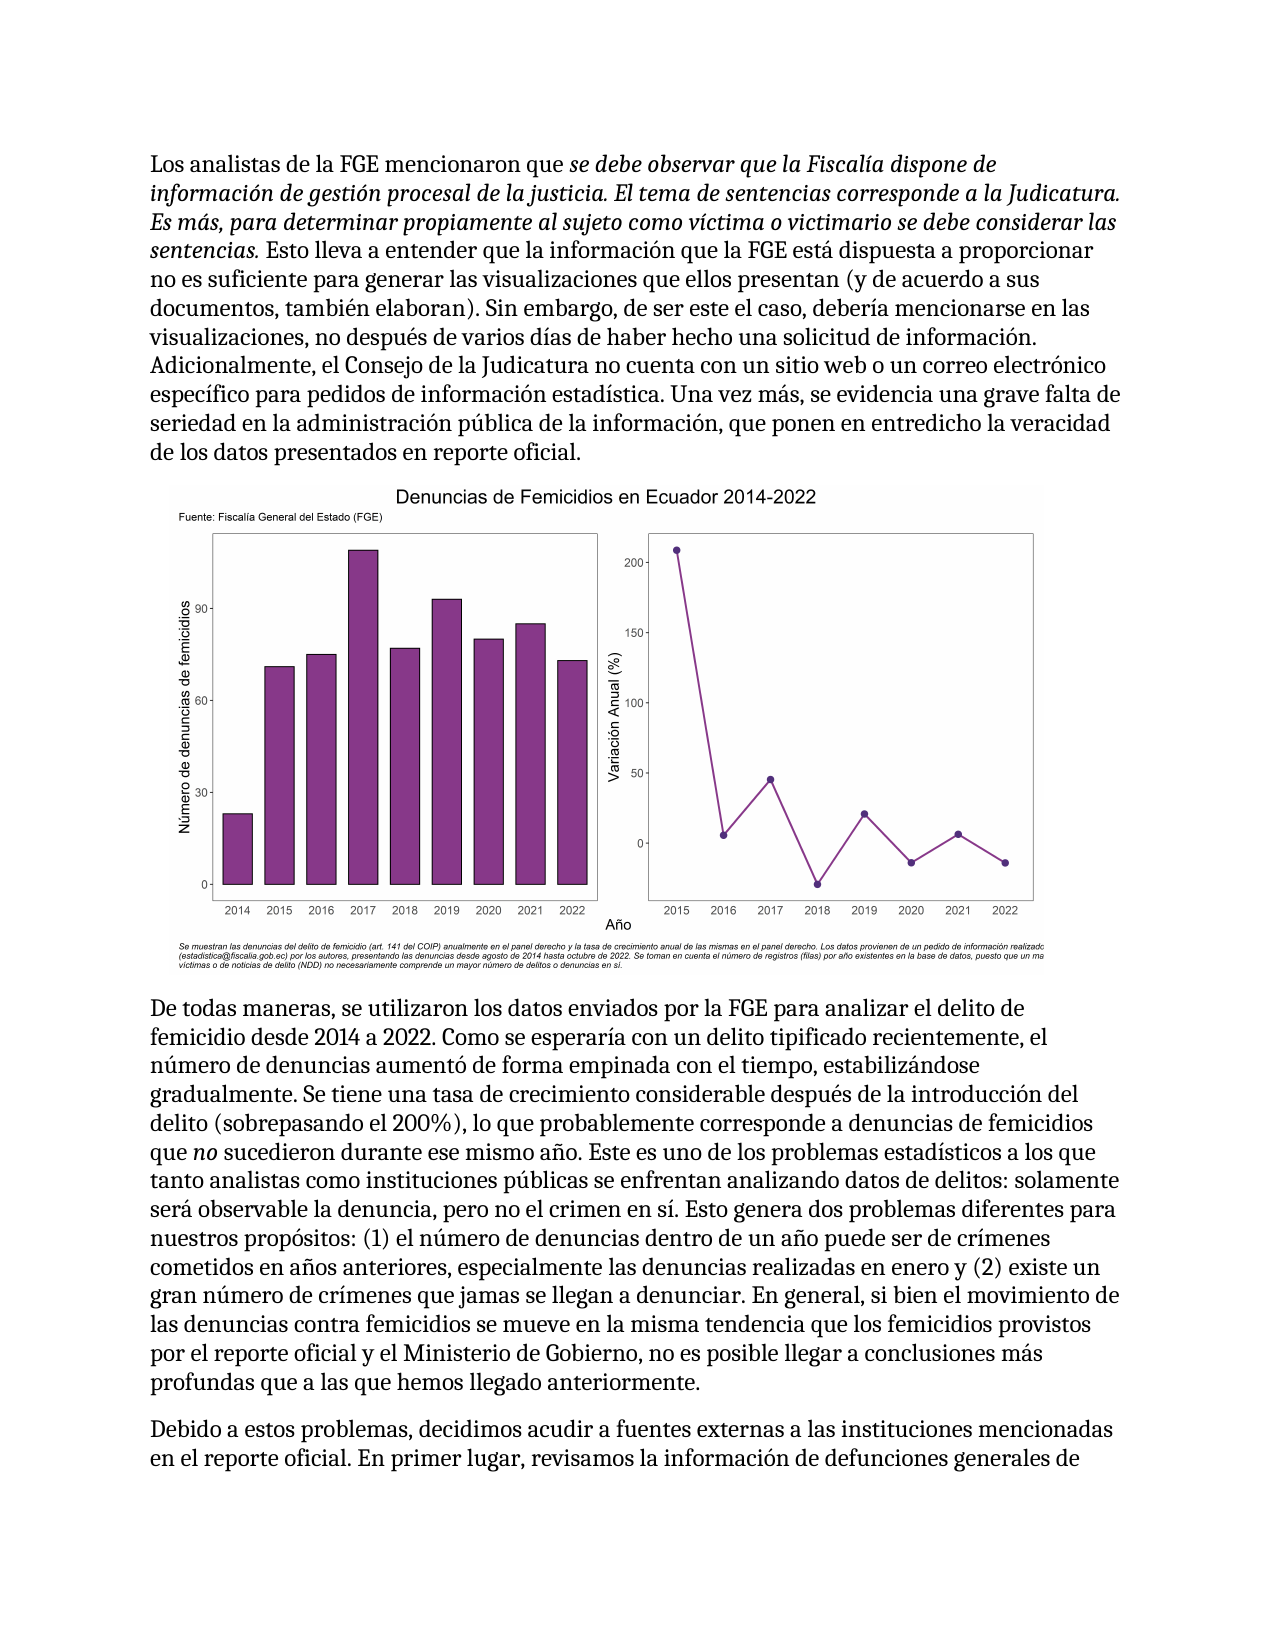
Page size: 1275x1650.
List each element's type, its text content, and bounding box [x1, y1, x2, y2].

text De todas maneras, se utilizaron los datos enviados por la FGE para analizar el delito de femicidio desde 2014 a 2022. Como se esperaría con un delito tipificado recientemente, el número de denuncias aumentó de forma empinada con el tiempo, estabilizándose gradualmente. Se tiene una tasa de crecimiento considerable después de la introducción del delito (sobrepasando el 200%), lo que probablemente corresponde a denuncias de femicidios que no sucedieron durante ese mismo año. Este es uno de los problemas estadísticos a los que tanto analistas como instituciones públicas se enfrentan analizando datos de delitos: solamente será observable la denuncia, pero no el crimen en sí. Esto genera dos problemas diferentes para nuestros propósitos: (1) el número de denuncias dentro de un año puede ser de crímenes cometidos en años anteriores, especialmente las denuncias realizadas en enero y (2) existe un gran número de crímenes que jamas se llegan a denunciar. En general, si bien el movimiento de las denuncias contra femicidios se mueve en la misma tendencia que los femicidios provistos por el reporte oficial y el Ministerio de Gobierno, no es posible llegar a conclusiones más profundas que a las que hemos llegado anteriormente. [150, 994, 1125, 1396]
